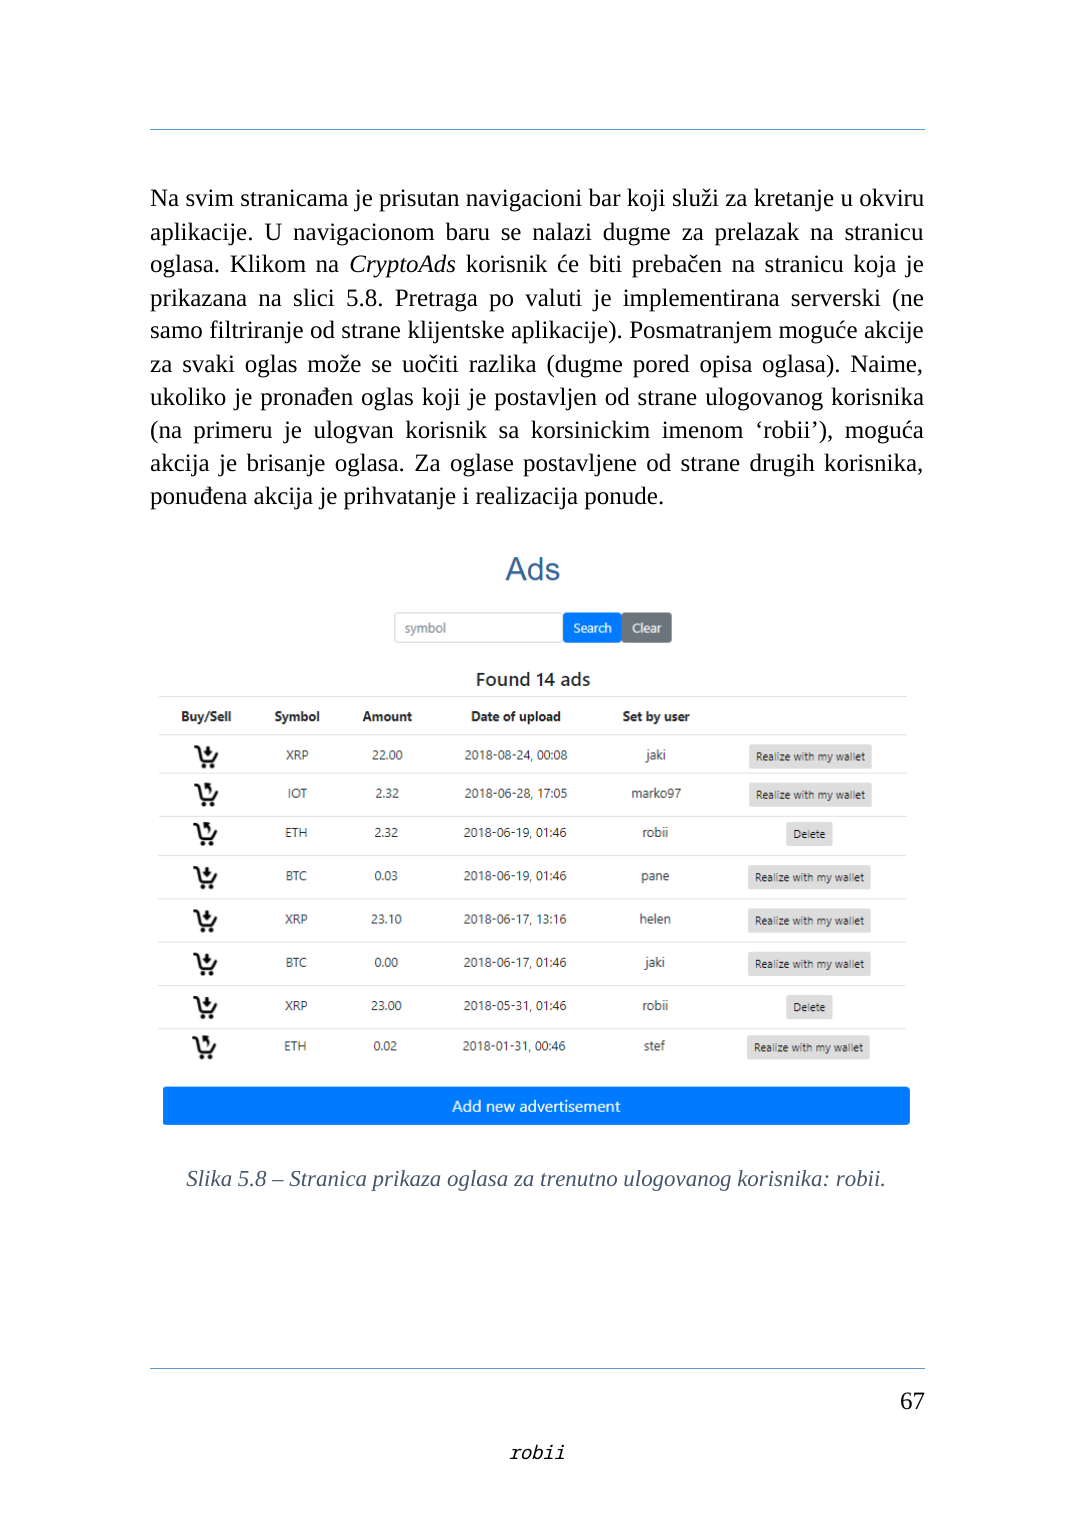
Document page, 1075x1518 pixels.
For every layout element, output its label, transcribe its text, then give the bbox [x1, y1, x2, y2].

text Slika 5.8 – Stranica prikaza oglasa za trenutno ulogovanog korisnika: robii. [150, 1164, 925, 1191]
text Na svim stranicama je prisutan navigacioni bar koji služi za kretanje u okviru aplikacije. U navigacionom baru se nalazi dugme za prelazak na stranicu oglasa. Klikom na CryptoAds korisnik će biti prebačen na stranicu koja je prikazana na slici 5.8. Pretraga po valuti je implementirana serverski (ne samo filtriranje od strane klijentske aplikacije). Posmatranjem moguće akcije za svaki oglas može se uočiti razlika (dugme pored opisa oglasa). Naime, ukoliko je pronađen oglas koji je postavljen od strane ulogovanog korisnika (na primeru je ulogvan korisnik sa korsinickim imenom ‘robii’), moguća akcija je brisanje oglasa. Za oglase postavljene od strane drugih korisnika, ponuđena akcija je prihvatanje i realizacija ponude. [150, 183, 925, 509]
picture [150, 538, 925, 1136]
